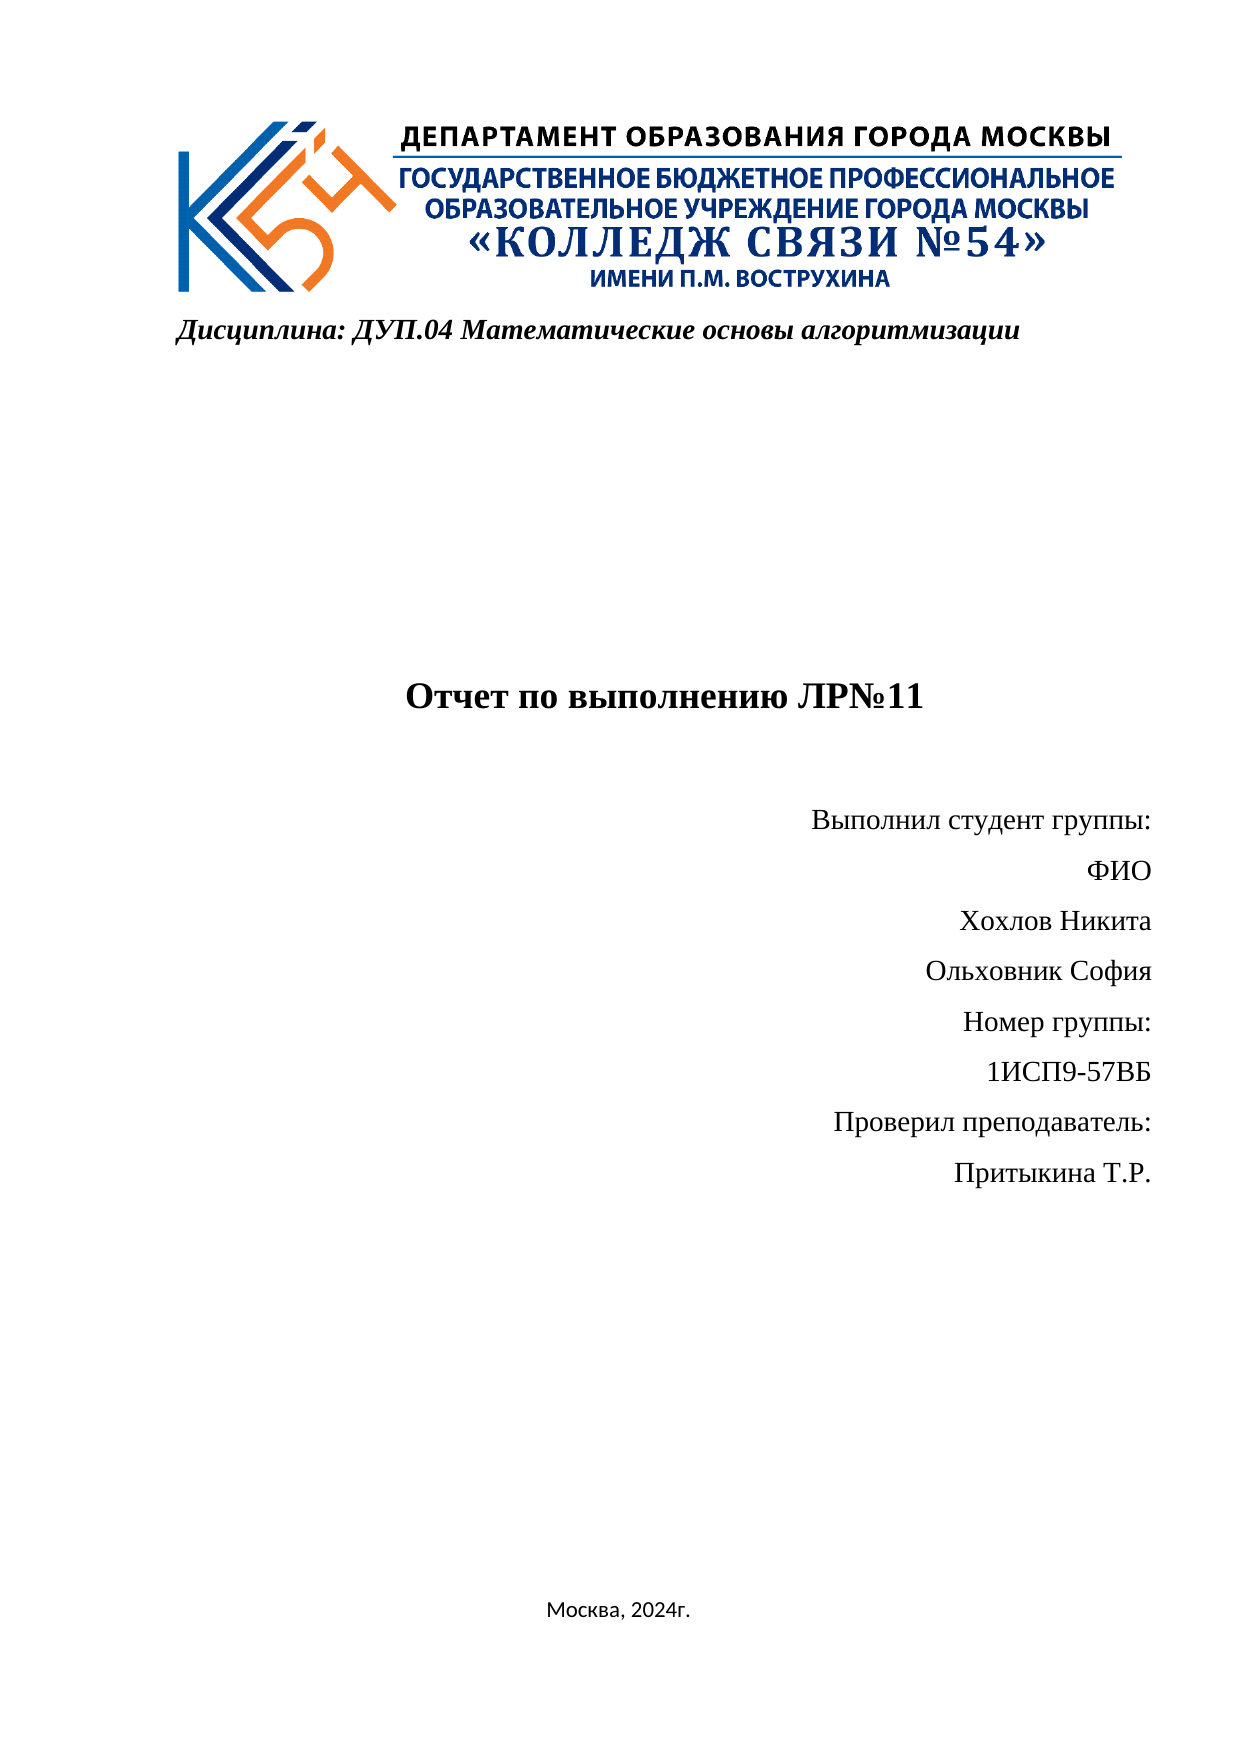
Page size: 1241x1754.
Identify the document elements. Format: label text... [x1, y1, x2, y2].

picture [177, 118, 1123, 294]
text Хохлов Никита Ольховник София Номер группы: 1ИСП9-57ВБ Проверил преподаватель: Притыкина Т.Р. [177, 903, 1152, 1188]
text Дисциплина: ДУП.04 Математические основы алгоритмизации [177, 312, 1152, 346]
text Отчет по выполнению ЛР№11 [177, 673, 1152, 716]
text Москва, 2024г. [472, 1595, 1152, 1623]
text Выполнил студент группы: ФИО [177, 802, 1152, 886]
